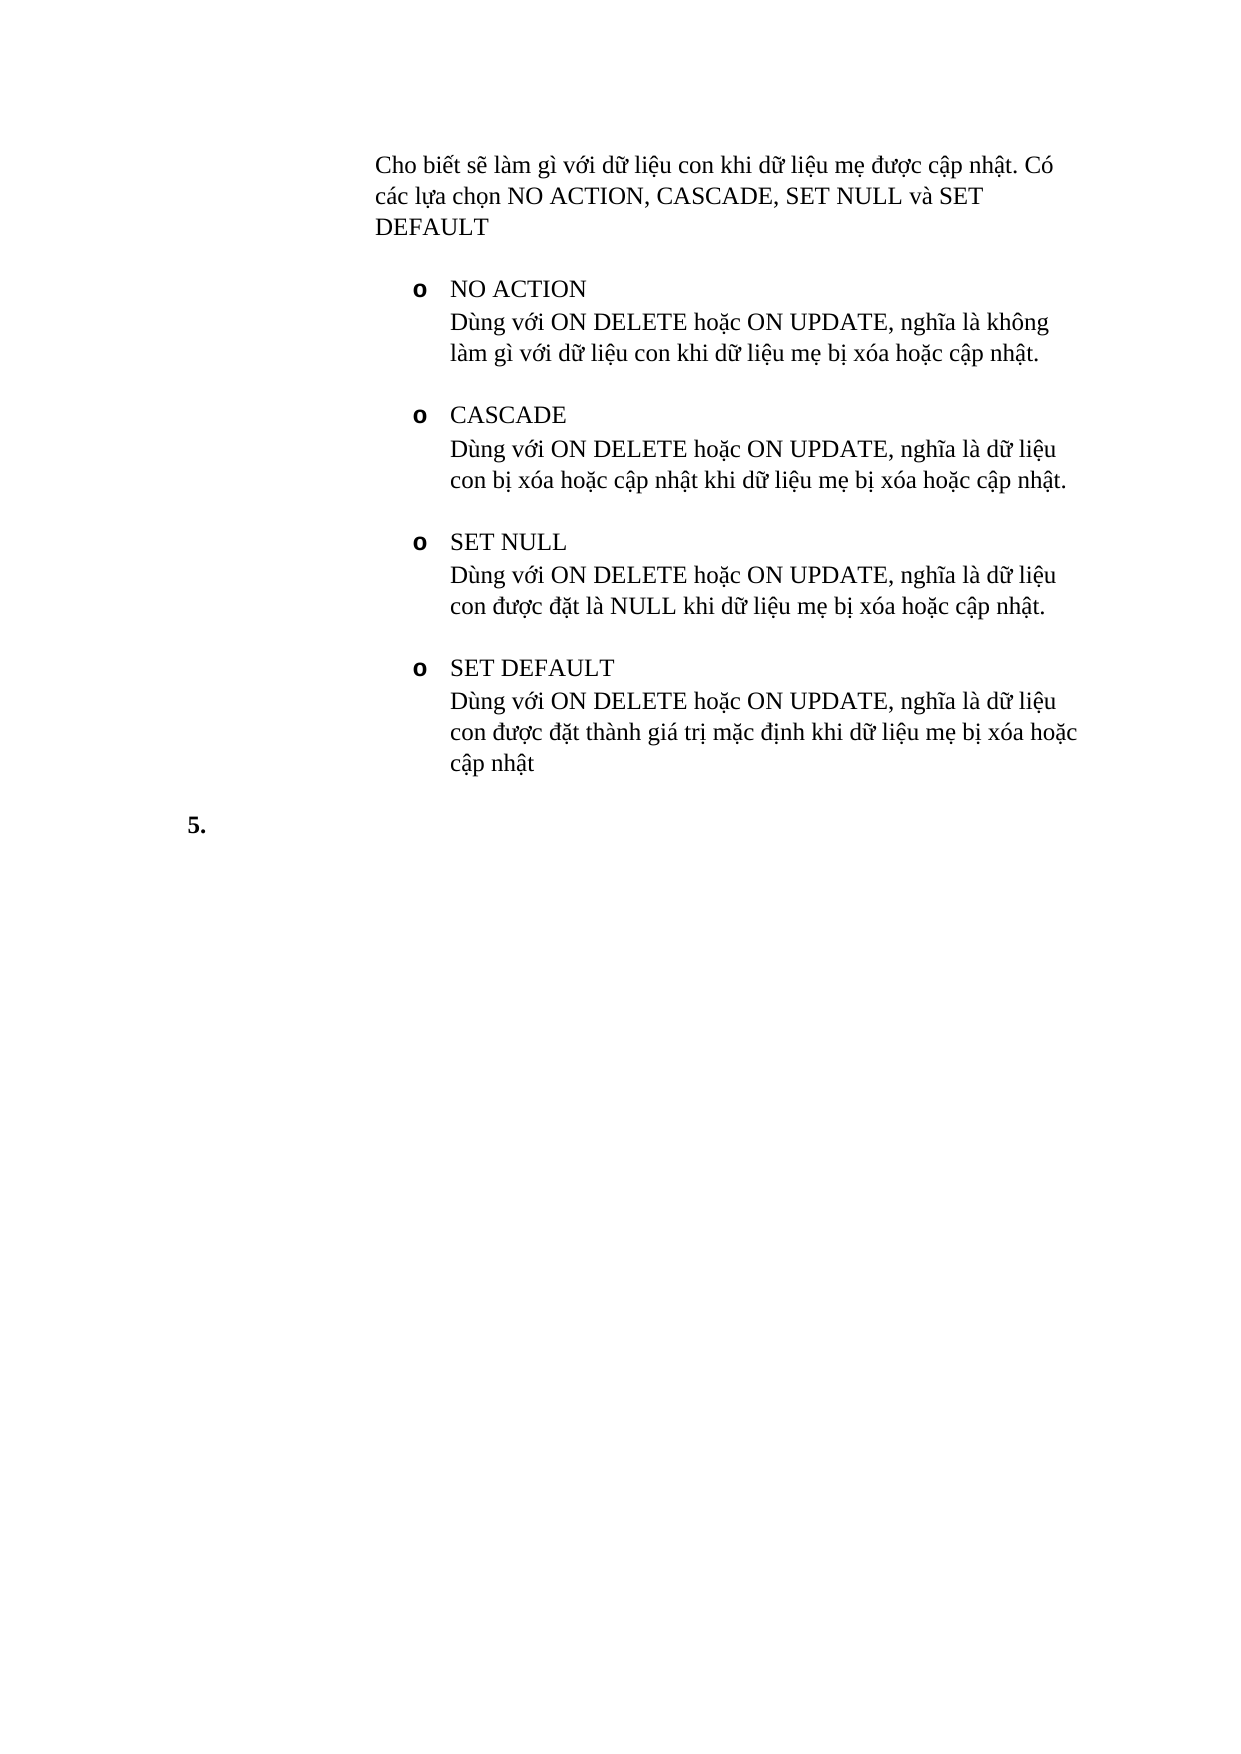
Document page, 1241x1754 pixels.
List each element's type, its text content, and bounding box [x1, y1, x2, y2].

list Dùng với ON DELETE hoặc ON UPDATE, nghĩa là dữ liệu con được đặt là NULL khi dữ liệu mẹ bị xóa hoặc cập nhật. [450, 560, 1090, 620]
list SET DEFAULT [412, 653, 1090, 684]
list CASCADE [412, 401, 1090, 431]
list Cho biết sẽ làm gì với dữ liệu con khi dữ liệu mẹ được cập nhật. Có các lựa chọn NO ACTION, CASCADE, SET NULL và SET DEFAULT [375, 150, 1090, 241]
list SET NULL [412, 527, 1090, 558]
list Dùng với ON DELETE hoặc ON UPDATE, nghĩa là dữ liệu con được đặt thành giá trị mặc định khi dữ liệu mẹ bị xóa hoặc cập nhật [450, 686, 1090, 777]
list Dùng với ON DELETE hoặc ON UPDATE, nghĩa là dữ liệu con bị xóa hoặc cập nhật khi dữ liệu mẹ bị xóa hoặc cập nhật. [450, 434, 1090, 493]
list Dùng với ON DELETE hoặc ON UPDATE, nghĩa là không làm gì với dữ liệu con khi dữ liệu mẹ bị xóa hoặc cập nhật. [450, 307, 1090, 367]
list NO ACTION [412, 274, 1090, 305]
